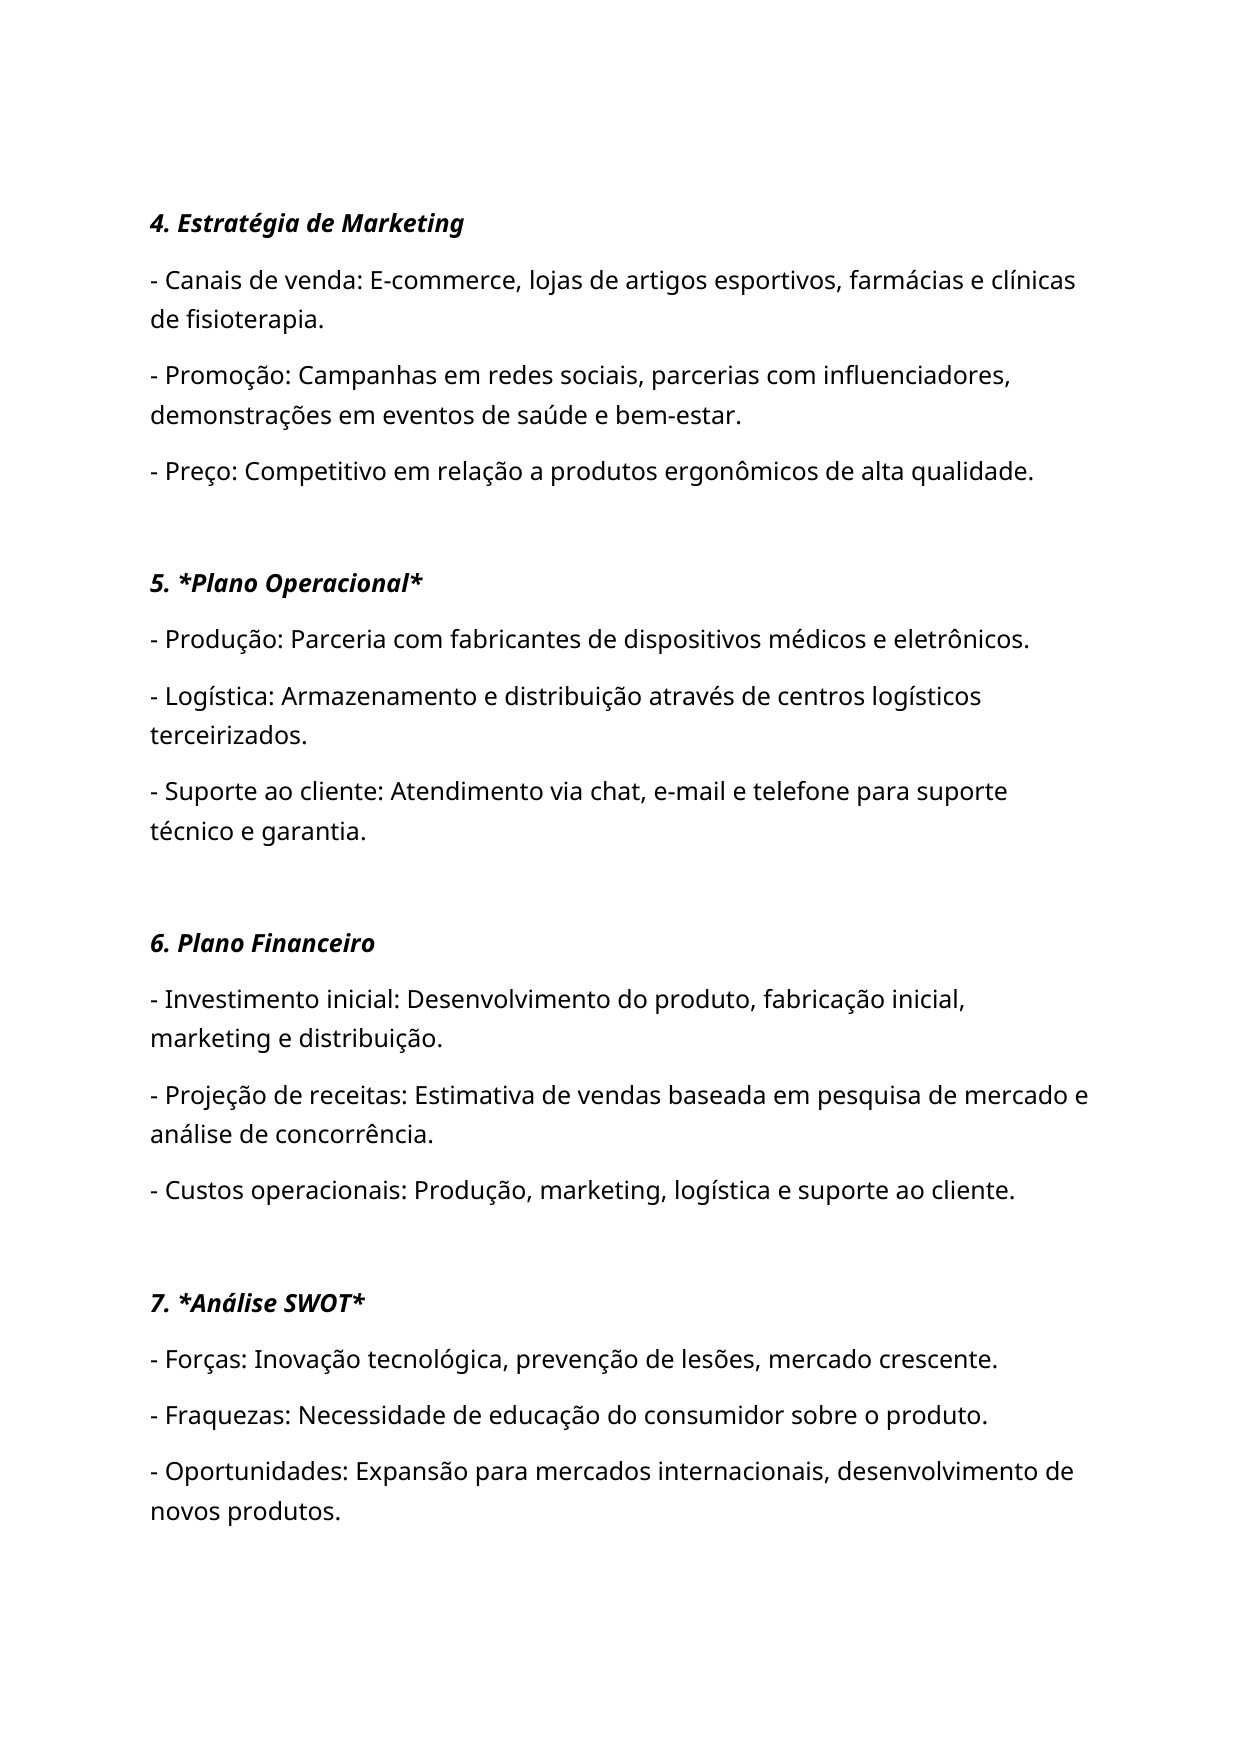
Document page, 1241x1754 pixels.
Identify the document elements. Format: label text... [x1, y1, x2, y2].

text - Forças: Inovação tecnológica, prevenção de lesões, mercado crescente. [150, 1341, 1090, 1375]
text - Canais de venda: E-commerce, lojas de artigos esportivos, farmácias e clínicas de fisioterapia. [150, 262, 1090, 336]
text - Projeção de receitas: Estimativa de vendas baseada em pesquisa de mercado e análise de concorrência. [150, 1077, 1090, 1151]
text 4. Estratégia de Marketing [150, 206, 1090, 240]
text - Custos operacionais: Produção, marketing, logística e suporte ao cliente. [150, 1173, 1090, 1207]
text - Investimento inicial: Desenvolvimento do produto, fabricação inicial, marketing e distribuição. [150, 982, 1090, 1055]
text 5. *Plano Operacional* [150, 566, 1090, 600]
text - Produção: Parceria com fabricantes de dispositivos médicos e eletrônicos. [150, 622, 1090, 656]
text - Promoção: Campanhas em redes sociais, parcerias com influenciadores, demonstrações em eventos de saúde e bem-estar. [150, 358, 1090, 431]
text 7. *Análise SWOT* [150, 1285, 1090, 1319]
text - Logística: Armazenamento e distribuição através de centros logísticos terceirizados. [150, 678, 1090, 752]
text - Preço: Competitivo em relação a produtos ergonômicos de alta qualidade. [150, 453, 1090, 488]
text 6. Plano Financeiro [150, 926, 1090, 959]
text - Oportunidades: Expansão para mercados internacionais, desenvolvimento de novos produtos. [150, 1454, 1090, 1527]
text - Fraquezas: Necessidade de educação do consumidor sobre o produto. [150, 1397, 1090, 1432]
text - Suporte ao cliente: Atendimento via chat, e-mail e telefone para suporte técnico e garantia. [150, 774, 1090, 847]
